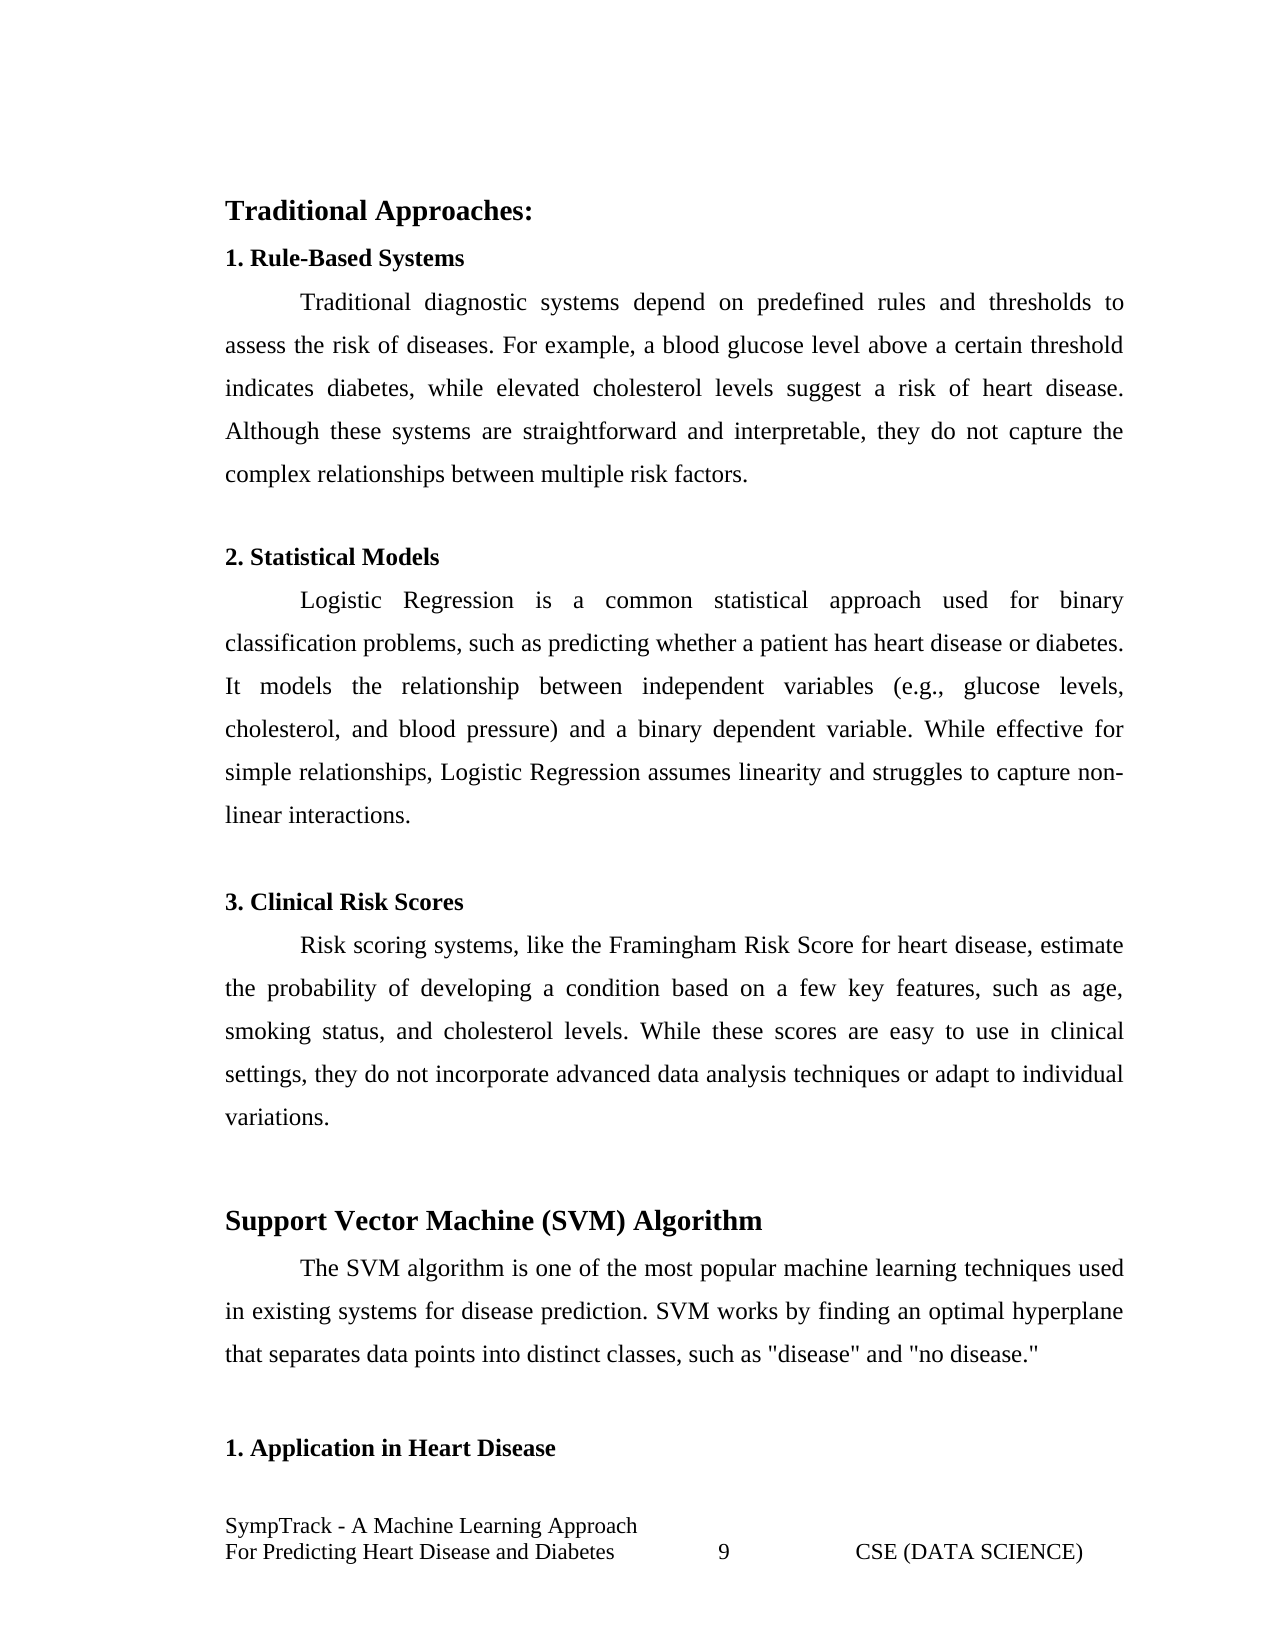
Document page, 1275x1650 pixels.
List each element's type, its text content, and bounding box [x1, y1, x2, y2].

text Support Vector Machine (SVM) Algorithm [225, 1203, 1125, 1236]
text 1. Rule-Based Systems [225, 243, 1125, 272]
text Traditional diagnostic systems depend on predefined rules and thresholds to assess the risk of diseases. For example, a blood glucose level above a certain threshold indicates diabetes, while elevated cholesterol levels suggest a risk of heart disease. Although these systems are straightforward and interpretable, they do not capture the complex relationships between multiple risk factors. [225, 287, 1125, 488]
text Traditional Approaches: [225, 193, 1125, 227]
text 3. Clinical Risk Scores [225, 887, 1125, 915]
text Logistic Regression is a common statistical approach used for binary classification problems, such as predicting whether a patient has heart disease or diabetes. It models the relationship between independent variables (e.g., glucose levels, cholesterol, and blood pressure) and a binary dependent variable. While effective for simple relationships, Logistic Regression assumes linearity and struggles to capture non-linear interactions. [225, 585, 1125, 829]
text 2. Statistical Models [225, 542, 1125, 570]
text Risk scoring systems, like the Framingham Risk Score for heart disease, estimate the probability of developing a condition based on a few key features, such as age, smoking status, and cholesterol levels. While these scores are easy to use in clinical settings, they do not incorporate advanced data analysis techniques or adapt to individual variations. [225, 930, 1125, 1131]
text The SVM algorithm is one of the most popular machine learning techniques used in existing systems for disease prediction. SVM works by finding an optimal hyperplane that separates data points into distinct classes, such as "disease" and "no disease." [225, 1253, 1125, 1368]
text 1. Application in Heart Disease [225, 1433, 1125, 1462]
